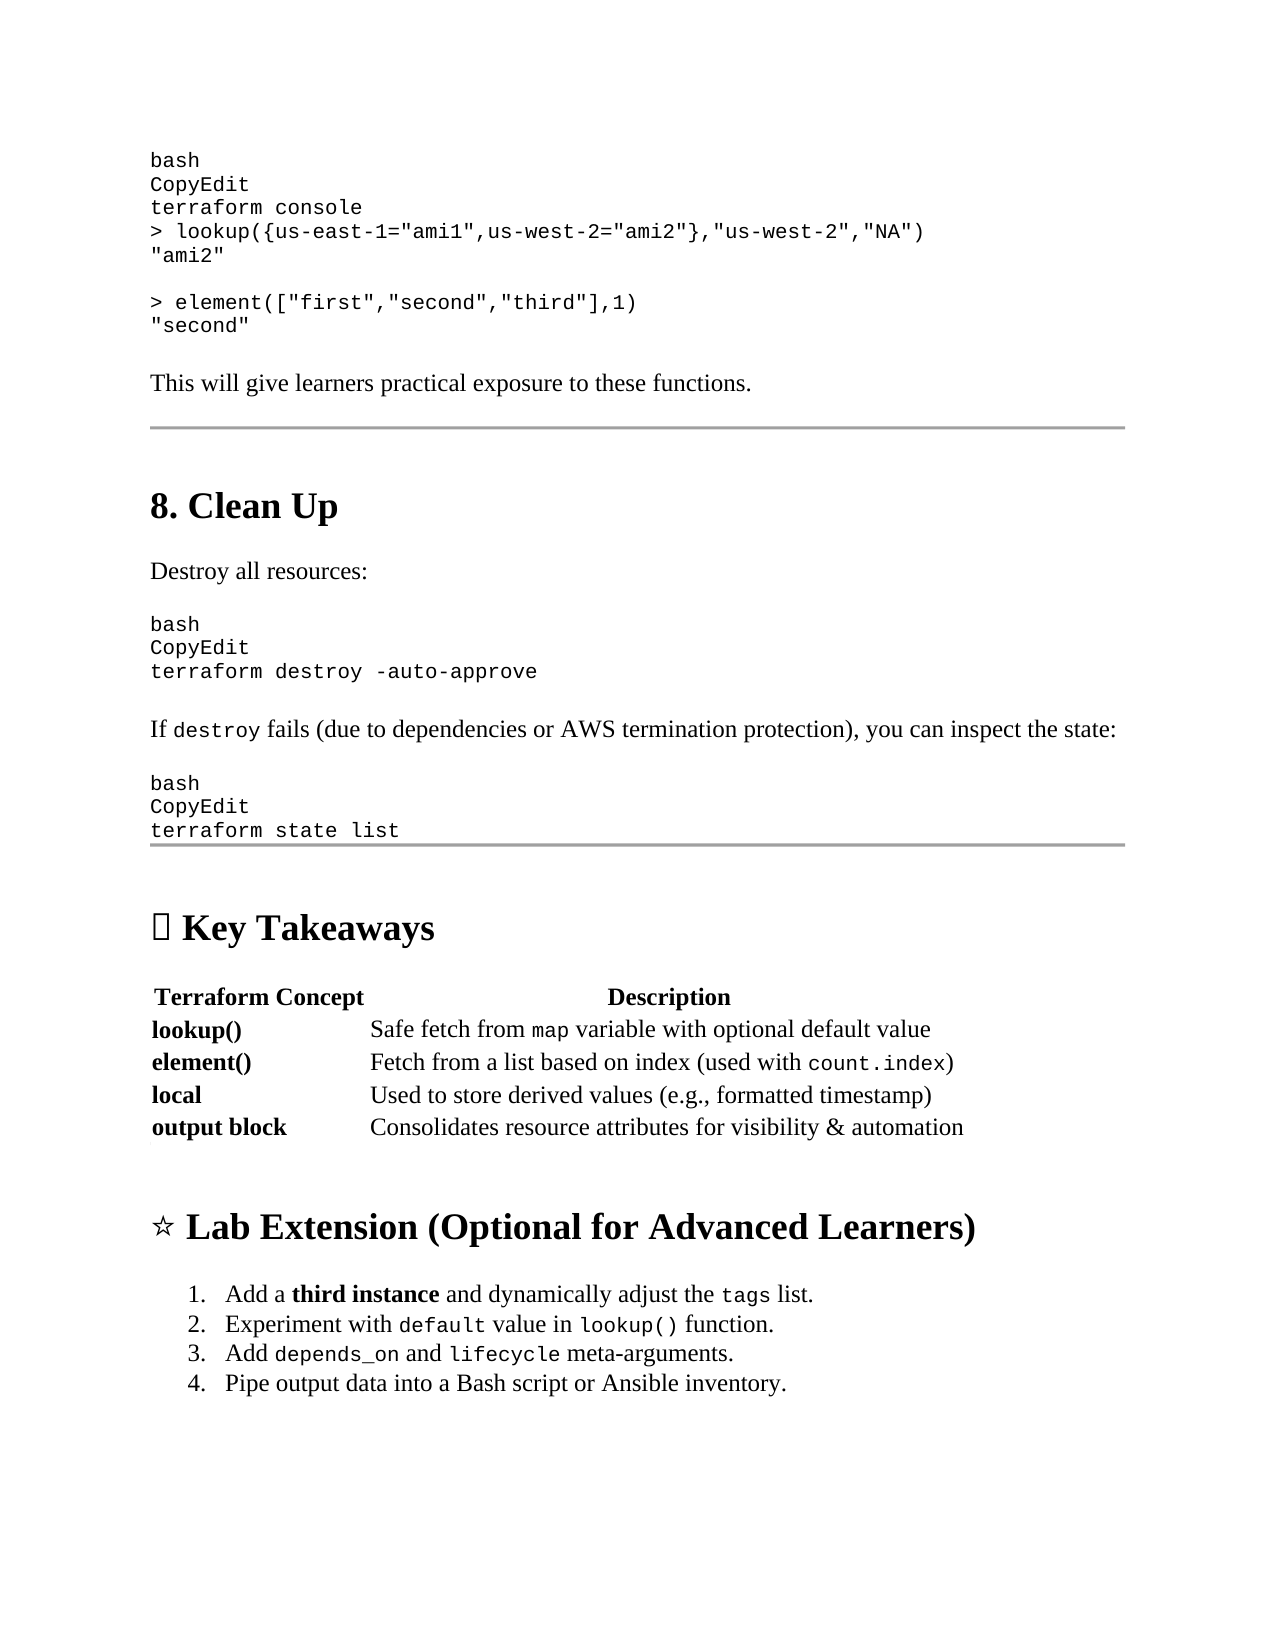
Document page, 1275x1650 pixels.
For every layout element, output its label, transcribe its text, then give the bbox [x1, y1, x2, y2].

table_cell Used to store derived values (e.g., formatted timestamp) [368, 1078, 970, 1110]
table_cell lookup() [150, 1013, 368, 1045]
text bash [150, 614, 1125, 637]
text If destroy fails (due to dependencies or AWS termination protection), you can inspect the state: [150, 714, 1125, 743]
text Destroy all resources: [150, 556, 1125, 584]
list Experiment with default value in lookup() function. [187, 1309, 1125, 1338]
table_header Terraform Concept [150, 981, 368, 1013]
text bash [150, 150, 1125, 174]
text terraform console [150, 197, 1125, 221]
text CopyEdit [150, 174, 1125, 197]
table_cell Fetch from a list based on index (used with count.index) [368, 1045, 970, 1078]
table_cell output block [150, 1110, 368, 1142]
text ✅ Key Takeaways [150, 901, 1125, 952]
text ⭐ Lab Extension (Optional for Advanced Learners) [150, 1199, 1125, 1250]
text "ami2" [150, 244, 1125, 268]
table_header Description [368, 981, 970, 1013]
list Add a third instance and dynamically adjust the tags list. [187, 1279, 1125, 1309]
text bash [150, 772, 1125, 796]
table_cell element() [150, 1045, 368, 1078]
text 8. Clean Up [150, 483, 1125, 527]
table_cell Safe fetch from map variable with optional default value [368, 1013, 970, 1045]
text CopyEdit [150, 637, 1125, 661]
text > lookup({us-east-1="ami1",us-west-2="ami2"},"us-west-2","NA") [150, 221, 1125, 244]
text This will give learners practical exposure to these functions. [150, 368, 1125, 397]
text "second" [150, 316, 1125, 339]
text CopyEdit [150, 796, 1125, 820]
list Pipe output data into a Bash script or Ansible inventory. [187, 1368, 1125, 1397]
table_cell local [150, 1078, 368, 1110]
table_cell Consolidates resource attributes for visibility & automation [368, 1110, 970, 1142]
list Add depends_on and lifecycle meta-arguments. [187, 1338, 1125, 1368]
text terraform destroy -auto-approve [150, 661, 1125, 684]
text > element(["first","second","third"],1) [150, 292, 1125, 316]
text terraform state list [150, 820, 1125, 843]
